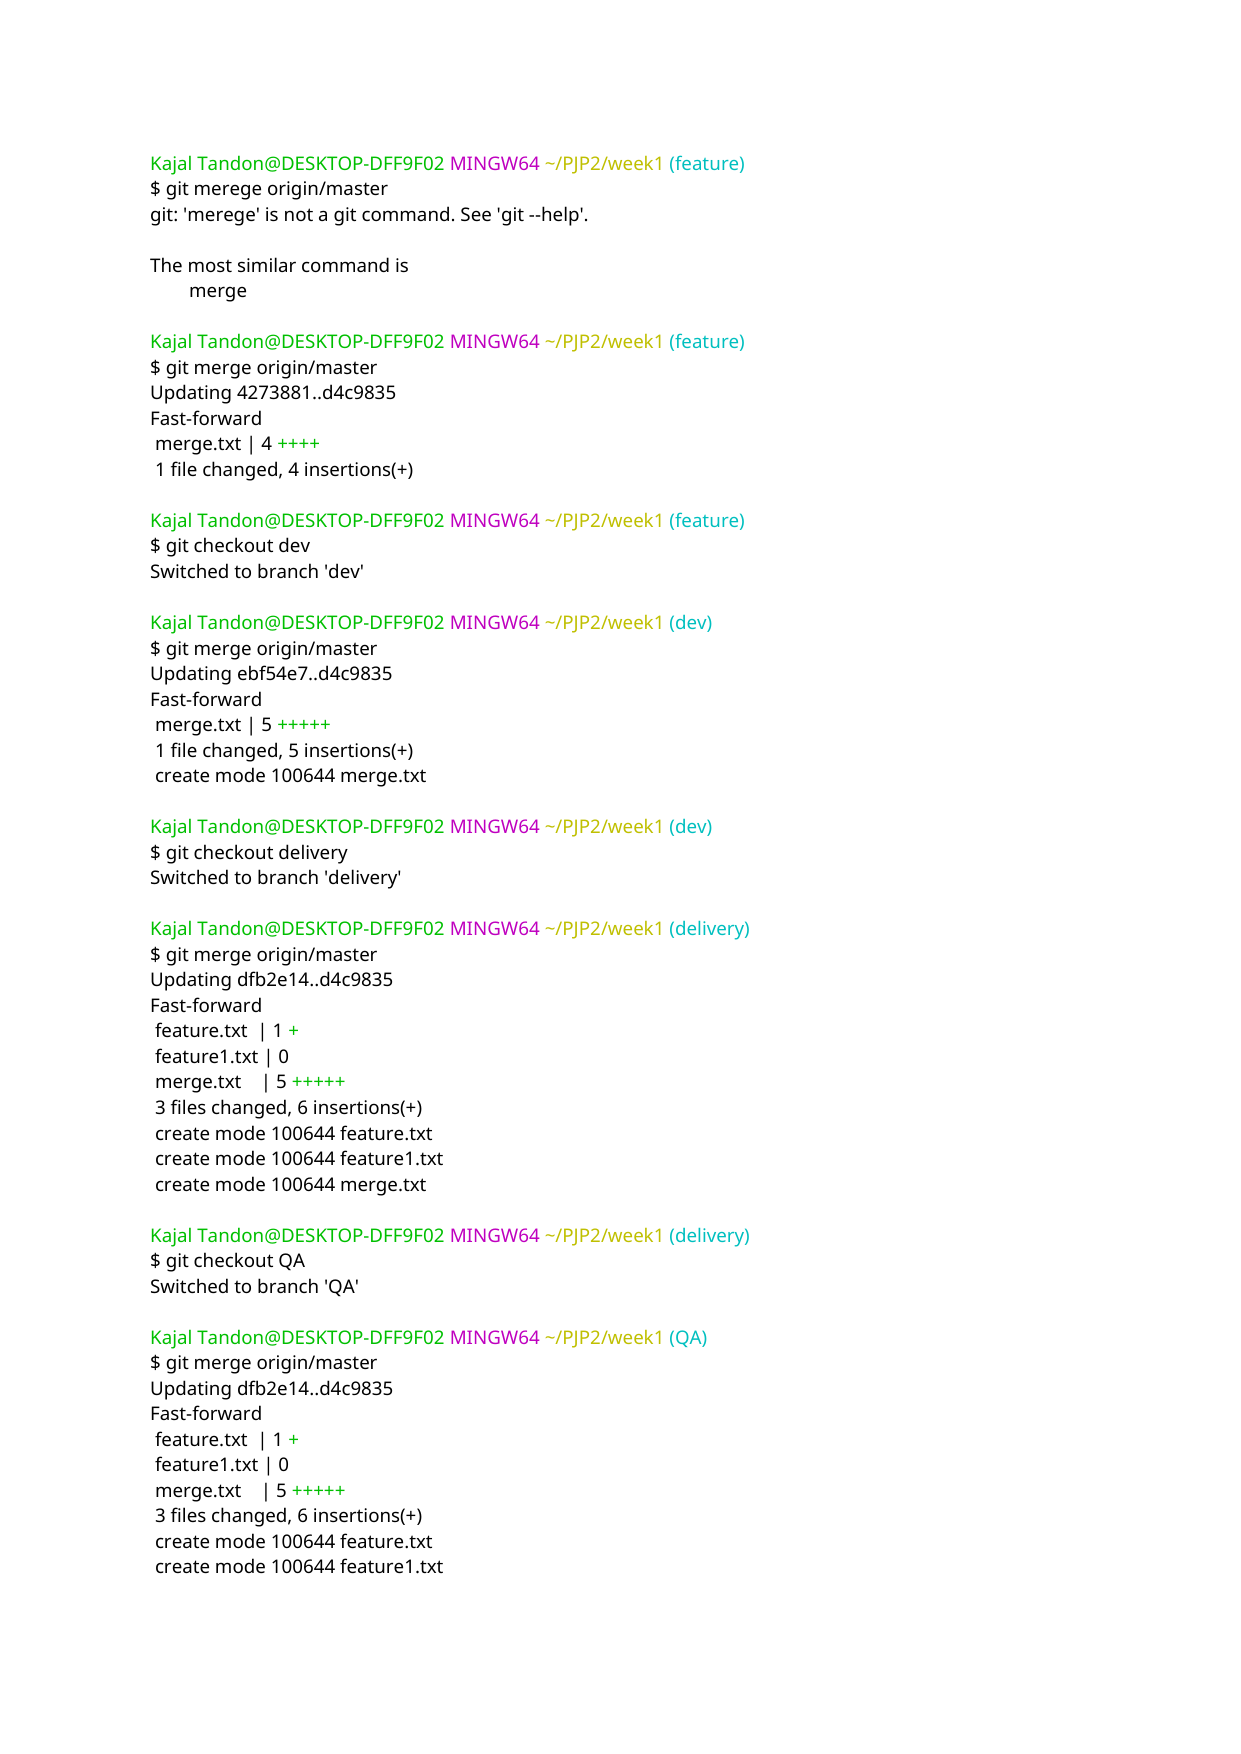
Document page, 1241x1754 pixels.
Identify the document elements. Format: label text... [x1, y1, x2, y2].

text The most similar command is [150, 252, 1090, 278]
text $ git checkout QA [150, 1247, 1090, 1273]
text Updating dfb2e14..d4c9835 [150, 967, 1090, 992]
text Updating 4273881..d4c9835 [150, 380, 1090, 405]
text feature.txt | 1 + [150, 1018, 1090, 1043]
text Kajal Tandon@DESKTOP-DFF9F02 MINGW64 ~/PJP2/week1 (feature) [150, 507, 1090, 533]
text Kajal Tandon@DESKTOP-DFF9F02 MINGW64 ~/PJP2/week1 (delivery) [150, 1222, 1090, 1247]
text feature.txt | 1 + [150, 1426, 1090, 1452]
text $ git merge origin/master [150, 354, 1090, 380]
text Kajal Tandon@DESKTOP-DFF9F02 MINGW64 ~/PJP2/week1 (dev) [150, 609, 1090, 635]
text merge.txt | 5 +++++ [150, 1069, 1090, 1094]
text create mode 100644 merge.txt [150, 762, 1090, 788]
text create mode 100644 merge.txt [150, 1171, 1090, 1196]
text Switched to branch 'dev' [150, 558, 1090, 584]
text Updating dfb2e14..d4c9835 [150, 1375, 1090, 1401]
text $ git merge origin/master [150, 941, 1090, 967]
text 3 files changed, 6 insertions(+) [150, 1094, 1090, 1120]
text Switched to branch 'QA' [150, 1273, 1090, 1298]
text $ git merge origin/master [150, 635, 1090, 660]
text Kajal Tandon@DESKTOP-DFF9F02 MINGW64 ~/PJP2/week1 (feature) [150, 329, 1090, 354]
text 3 files changed, 6 insertions(+) [150, 1503, 1090, 1528]
text create mode 100644 feature.txt [150, 1120, 1090, 1145]
text Kajal Tandon@DESKTOP-DFF9F02 MINGW64 ~/PJP2/week1 (dev) [150, 813, 1090, 839]
text Fast-forward [150, 1401, 1090, 1426]
text Kajal Tandon@DESKTOP-DFF9F02 MINGW64 ~/PJP2/week1 (feature) [150, 150, 1090, 176]
text merge.txt | 5 +++++ [150, 711, 1090, 737]
text $ git merege origin/master [150, 176, 1090, 201]
text 1 file changed, 5 insertions(+) [150, 737, 1090, 762]
text create mode 100644 feature1.txt [150, 1145, 1090, 1171]
text create mode 100644 feature.txt [150, 1528, 1090, 1554]
text git: 'merege' is not a git command. See 'git --help'. [150, 201, 1090, 227]
text merge.txt | 4 ++++ [150, 431, 1090, 456]
text Kajal Tandon@DESKTOP-DFF9F02 MINGW64 ~/PJP2/week1 (delivery) [150, 916, 1090, 941]
text $ git merge origin/master [150, 1349, 1090, 1375]
text feature1.txt | 0 [150, 1043, 1090, 1069]
text feature1.txt | 0 [150, 1452, 1090, 1477]
text 1 file changed, 4 insertions(+) [150, 456, 1090, 482]
text merge.txt | 5 +++++ [150, 1477, 1090, 1503]
text Kajal Tandon@DESKTOP-DFF9F02 MINGW64 ~/PJP2/week1 (QA) [150, 1324, 1090, 1349]
text Fast-forward [150, 405, 1090, 431]
text Fast-forward [150, 992, 1090, 1018]
text merge [150, 278, 1090, 303]
text Updating ebf54e7..d4c9835 [150, 660, 1090, 686]
text create mode 100644 feature1.txt [150, 1554, 1090, 1579]
text $ git checkout dev [150, 533, 1090, 558]
text $ git checkout delivery [150, 839, 1090, 864]
text Switched to branch 'delivery' [150, 864, 1090, 890]
text Fast-forward [150, 686, 1090, 711]
